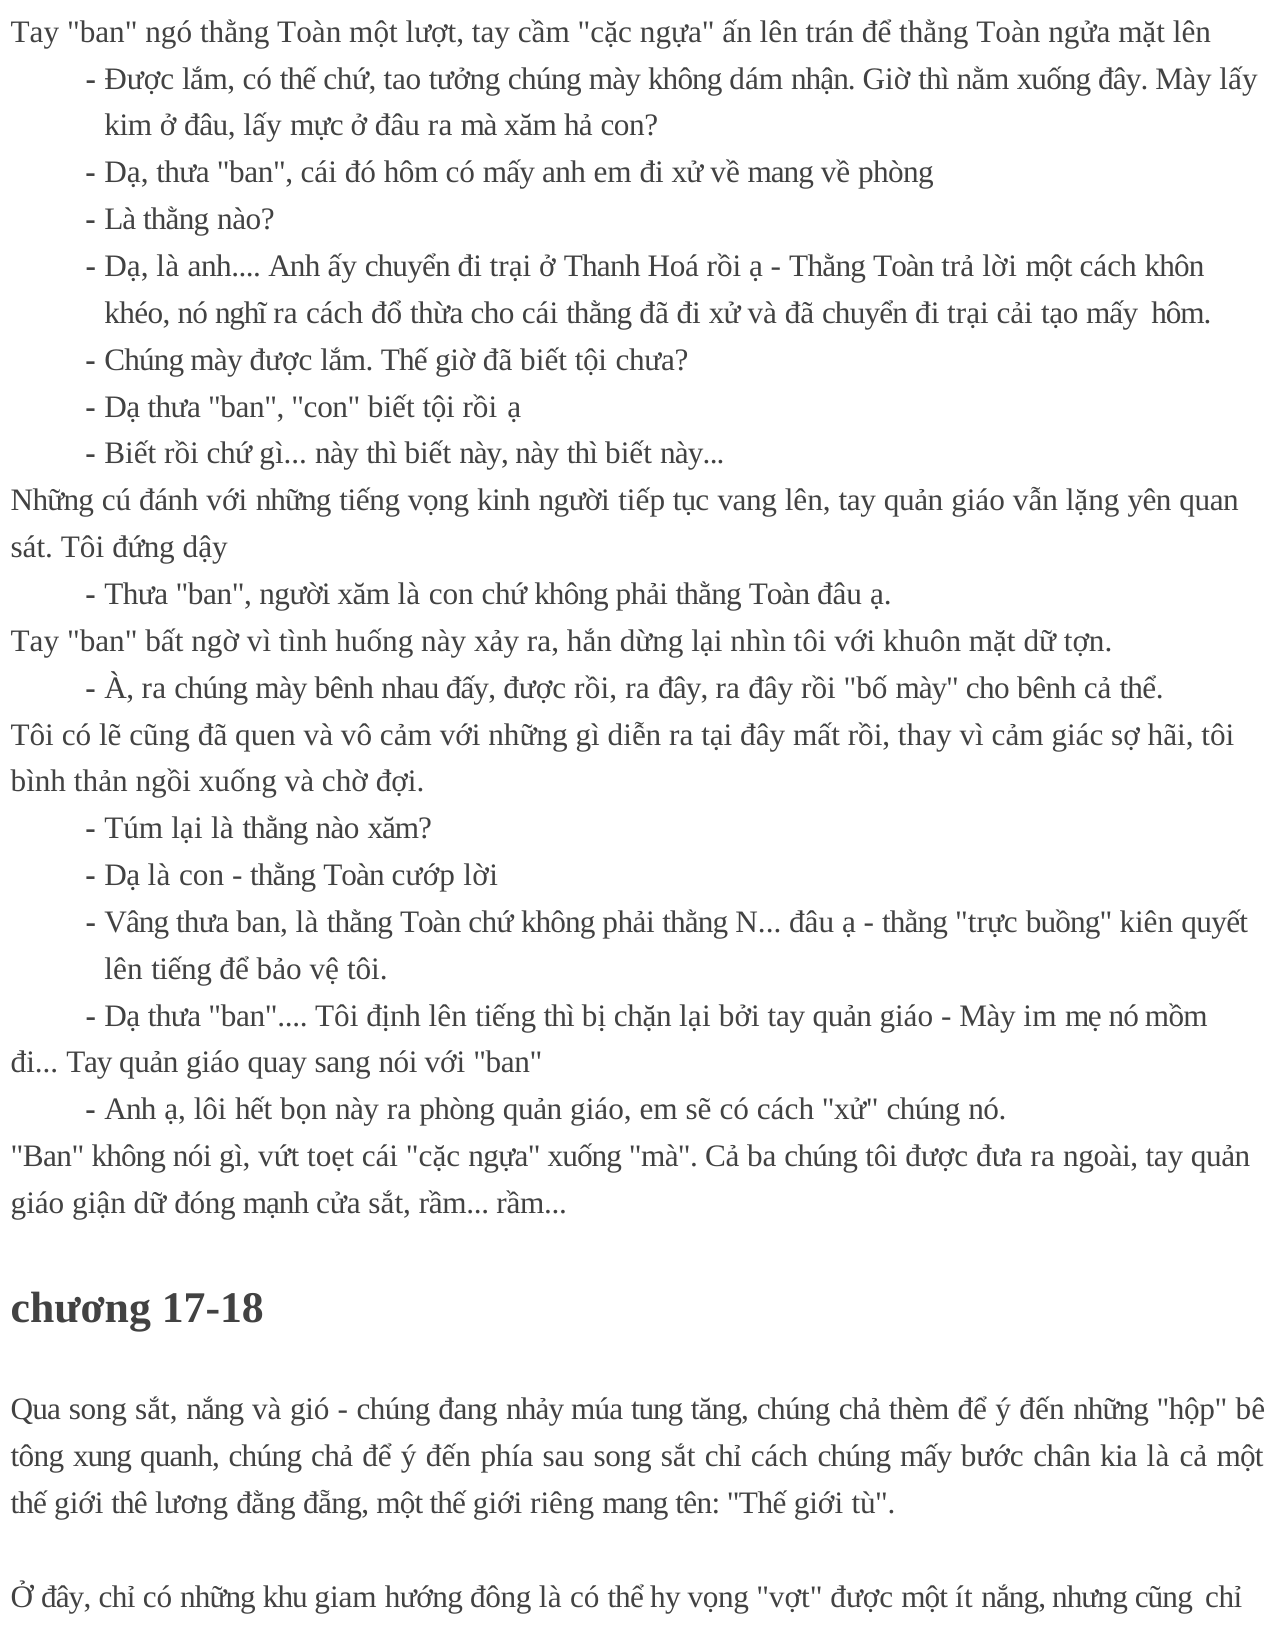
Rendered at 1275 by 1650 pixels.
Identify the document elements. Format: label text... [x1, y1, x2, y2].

list Dạ thưa "ban".... Tôi định lên tiếng thì bị chặn lại bởi tay quản giáo - Mày im mẹ nó mồm đi... Tay quản giáo quay sang nói với "ban" [10, 997, 1256, 1079]
text Những cú đánh với những tiếng vọng kinh người tiếp tục vang lên, tay quản giáo vẫn lặng yên quan sát. Tôi đứng dậy [10, 482, 1275, 564]
list Là thằng nào? [85, 200, 1275, 236]
list Túm lại là thằng nào xăm? [85, 809, 1275, 845]
list À, ra chúng mày bênh nhau đấy, được rồi, ra đây, ra đây rồi "bố mày" cho bênh cả thể. [85, 669, 1275, 705]
list Dạ thưa "ban", "con" biết tội rồi ạ [85, 388, 1275, 424]
text "Ban" không nói gì, vứt toẹt cái "cặc ngựa" xuống "mà". Cả ba chúng tôi được đưa ra ngoài, tay quản giáo giận dữ đóng mạnh cửa sắt, rầm... rầm... [10, 1137, 1275, 1220]
list Chúng mày được lắm. Thế giờ đã biết tội chưa? [85, 341, 1275, 377]
list Vâng thưa ban, là thằng Toàn chứ không phải thằng N... đâu ạ - thằng "trực buồng" kiên quyết lên tiếng để bảo vệ tôi. [85, 903, 1266, 986]
list Thưa "ban", người xăm là con chứ không phải thằng Toàn đâu ạ. [85, 575, 1275, 611]
list Biết rồi chứ gì... này thì biết này, này thì biết này... [85, 435, 1275, 471]
text Tôi có lẽ cũng đã quen và vô cảm với những gì diễn ra tại đây mất rồi, thay vì cảm giác sợ hãi, tôi bình thản ngồi xuống và chờ đợi. [10, 716, 1275, 798]
list Được lắm, có thế chứ, tao tưởng chúng mày không dám nhận. Giờ thì nằm xuống đây. Mày lấy kim ở đâu, lấy mực ở đâu ra mà xăm hả con? [85, 60, 1266, 142]
text Tay "ban" ngó thằng Toàn một lượt, tay cầm "cặc ngựa" ấn lên trán để thằng Toàn ngửa mặt lên [10, 13, 1275, 49]
subtitle chương 17-18 [10, 1282, 1275, 1332]
list Dạ, thưa "ban", cái đó hôm có mấy anh em đi xử về mang về phòng [85, 153, 1275, 189]
list Anh ạ, lôi hết bọn này ra phòng quản giáo, em sẽ có cách "xử" chúng nó. [85, 1091, 1275, 1126]
list Dạ là con - thằng Toàn cướp lời [85, 856, 1275, 892]
text Qua song sắt, nắng và gió - chúng đang nhảy múa tung tăng, chúng chả thèm để ý đến những "hộp" bê tông xung quanh, chúng chả để ý đến phía sau song sắt chỉ cách chúng mấy bước chân kia là cả một thế giới thê lương đằng đẵng, một thế giới riêng mang tên: "Thế giới tù". [10, 1391, 1265, 1520]
text Ở đây, chỉ có những khu giam hướng đông là có thể hy vọng "vợt" được một ít nắng, nhưng cũng chỉ [10, 1578, 1275, 1614]
list Dạ, là anh.... Anh ấy chuyển đi trại ở Thanh Hoá rồi ạ - Thằng Toàn trả lời một cách khôn khéo, nó nghĩ ra cách đổ thừa cho cái thằng đã đi xử và đã chuyển đi trại cải tạo mấy hôm. [85, 247, 1266, 330]
text Tay "ban" bất ngờ vì tình huống này xảy ra, hắn dừng lại nhìn tôi với khuôn mặt dữ tợn. [10, 622, 1275, 658]
